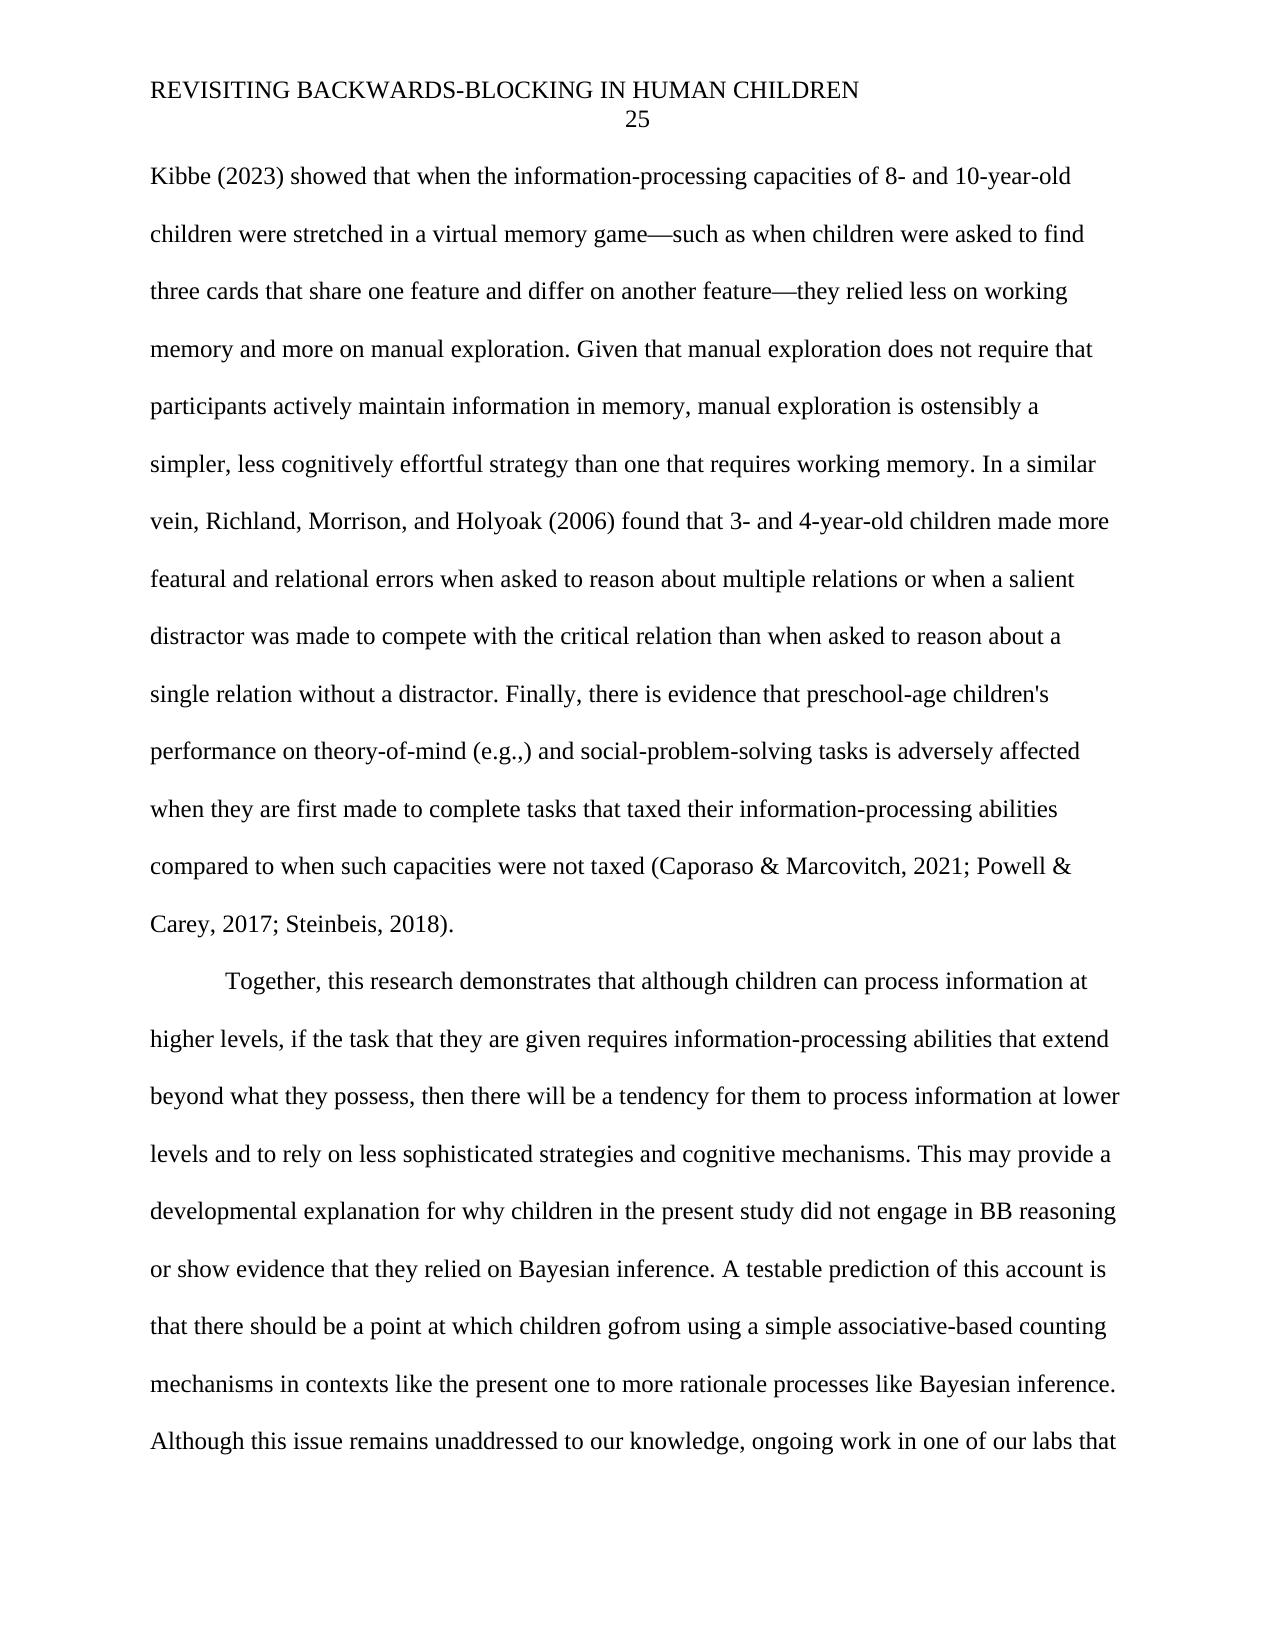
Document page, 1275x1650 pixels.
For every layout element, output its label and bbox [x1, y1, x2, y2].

text [150, 161, 1125, 937]
text [150, 966, 1125, 1455]
